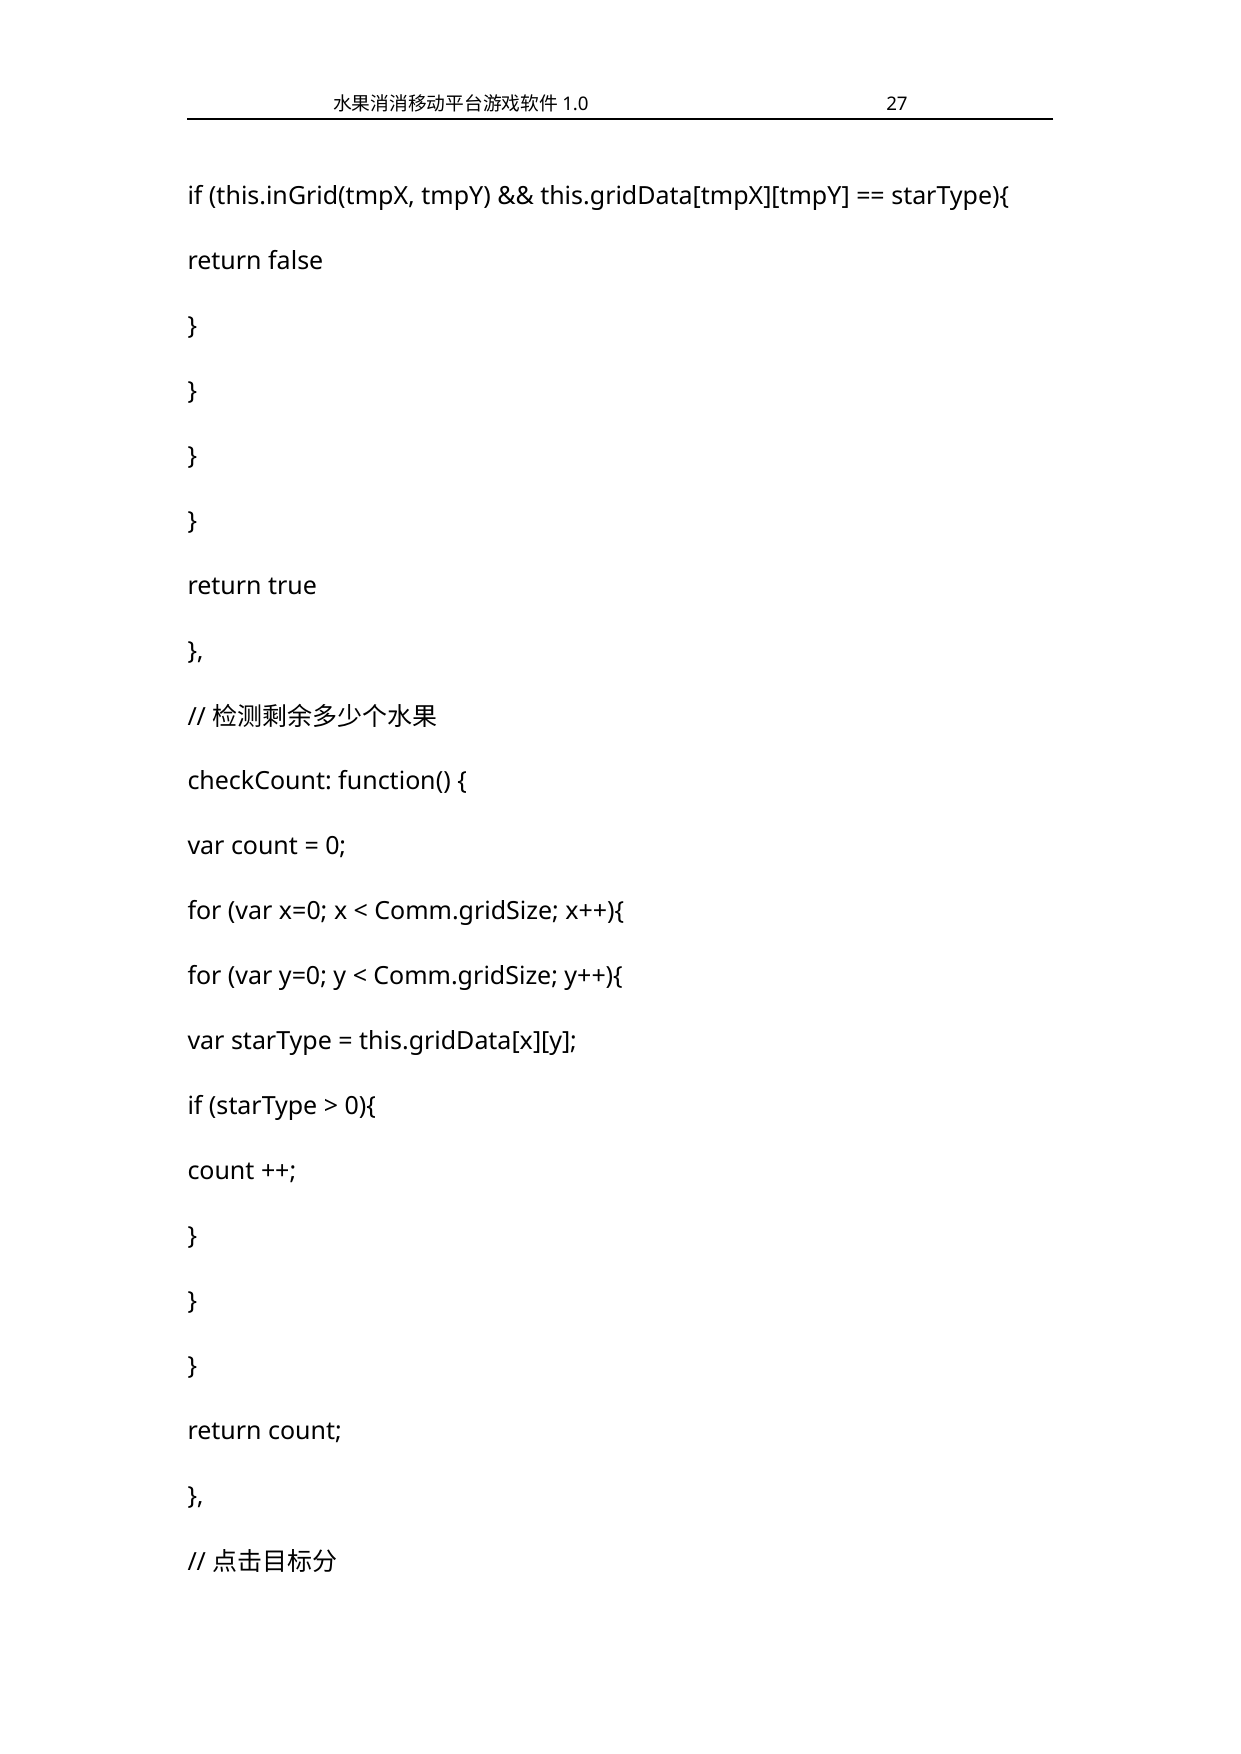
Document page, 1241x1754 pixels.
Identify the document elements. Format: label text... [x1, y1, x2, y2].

text count ++; [187, 1137, 1053, 1202]
text return count; [187, 1397, 1053, 1462]
text } [187, 292, 1053, 357]
text return true [187, 552, 1053, 617]
text } [187, 1332, 1053, 1397]
text } [187, 357, 1053, 422]
text if (starType > 0){ [187, 1072, 1053, 1137]
text } [187, 1202, 1053, 1267]
text // 点击目标分 [187, 1527, 1053, 1592]
text }, [187, 617, 1053, 682]
text checkCount: function() { [187, 747, 1053, 812]
text for (var x=0; x < Comm.gridSize; x++){ [187, 877, 1053, 942]
text if (this.inGrid(tmpX, tmpY) && this.gridData[tmpX][tmpY] == starType){ [187, 162, 1053, 227]
text for (var y=0; y < Comm.gridSize; y++){ [187, 942, 1053, 1007]
text }, [187, 1462, 1053, 1527]
text // 检测剩余多少个水果 [187, 682, 1053, 747]
text } [187, 422, 1053, 487]
text var count = 0; [187, 812, 1053, 877]
text } [187, 1267, 1053, 1332]
text return false [187, 227, 1053, 292]
text } [187, 487, 1053, 552]
text var starType = this.gridData[x][y]; [187, 1007, 1053, 1072]
